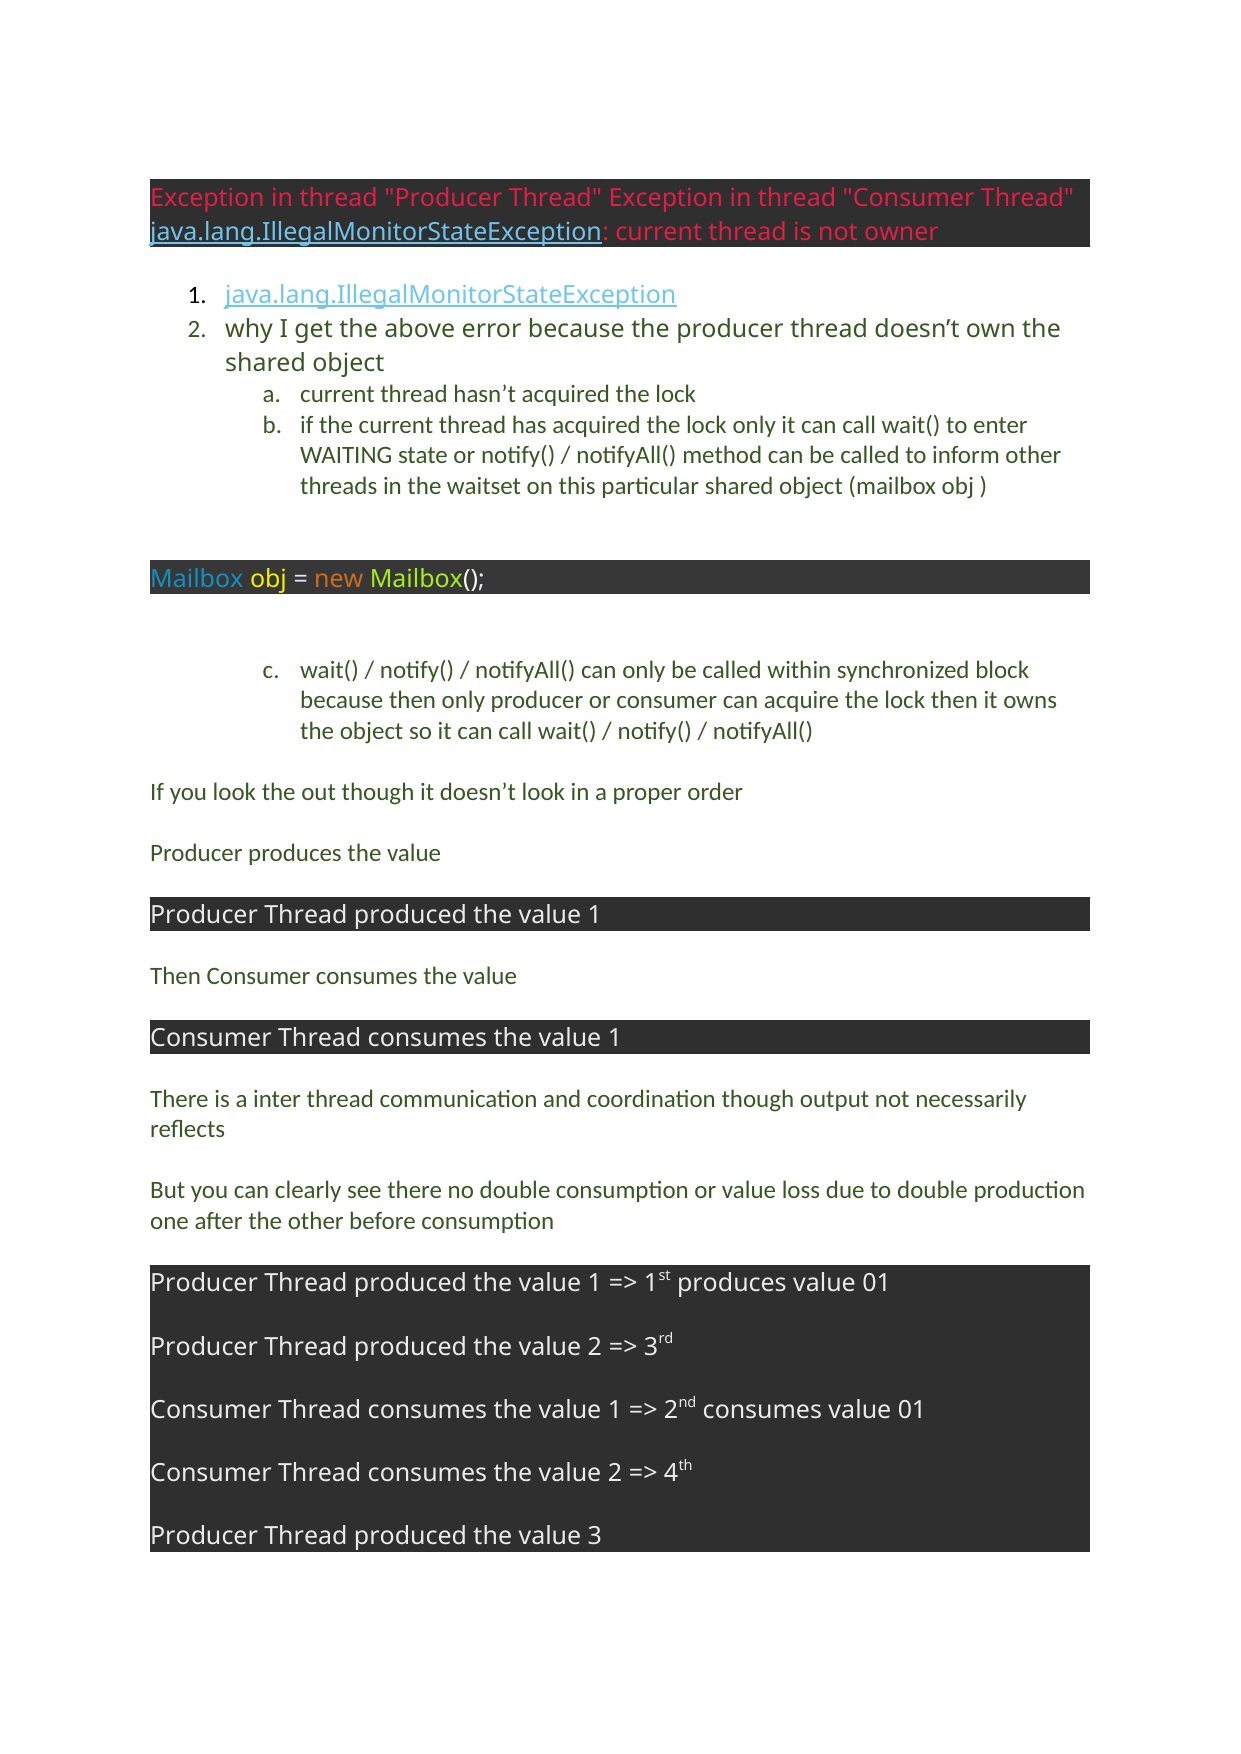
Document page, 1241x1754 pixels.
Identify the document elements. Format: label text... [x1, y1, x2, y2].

text If you look the out though it doesn’t look in a proper order [150, 776, 1090, 807]
text Producer produces the value [150, 837, 1090, 868]
text There is a inter thread communication and coordination though output not necessarily reflects [150, 1083, 1090, 1144]
text But you can clearly see there no double consumption or value loss due to double production one after the other before consumption [150, 1175, 1090, 1236]
list current thread hasn’t acquired the lock [262, 379, 1090, 409]
text Producer Thread produced the value 1 => 1st produces value 01 [150, 1265, 1090, 1299]
list if the current thread has acquired the lock only it can call wait() to enter WAITING state or notify() / notifyAll() method can be called to inform other threads in the waitset on this particular shared object (mailbox obj ) [262, 409, 1090, 501]
text Producer Thread produced the value 1 [150, 897, 1090, 931]
text Then Consumer consumes the value [150, 960, 1090, 991]
list why I get the above error because the producer thread doesn’t own the shared object [187, 311, 1090, 379]
text Exception in thread "Producer Thread" Exception in thread "Consumer Thread" java.lang.IllegalMonitorStateException: current thread is not owner [150, 179, 1090, 247]
text Consumer Thread consumes the value 2 => 4th [150, 1454, 1090, 1489]
list wait() / notify() / notifyAll() can only be called within synchronized block because then only producer or consumer can acquire the lock then it owns the object so it can call wait() / notify() / notifyAll() [262, 654, 1090, 746]
list java.lang.IllegalMonitorStateException [187, 276, 1090, 311]
text Consumer Thread consumes the value 1 => 2nd consumes value 01 [150, 1391, 1090, 1425]
text Producer Thread produced the value 2 => 3rd [150, 1328, 1090, 1362]
text Producer Thread produced the value 3 [150, 1518, 1090, 1552]
text Mailbox obj = new Mailbox(); [150, 560, 1090, 594]
text Consumer Thread consumes the value 1 [150, 1020, 1090, 1054]
